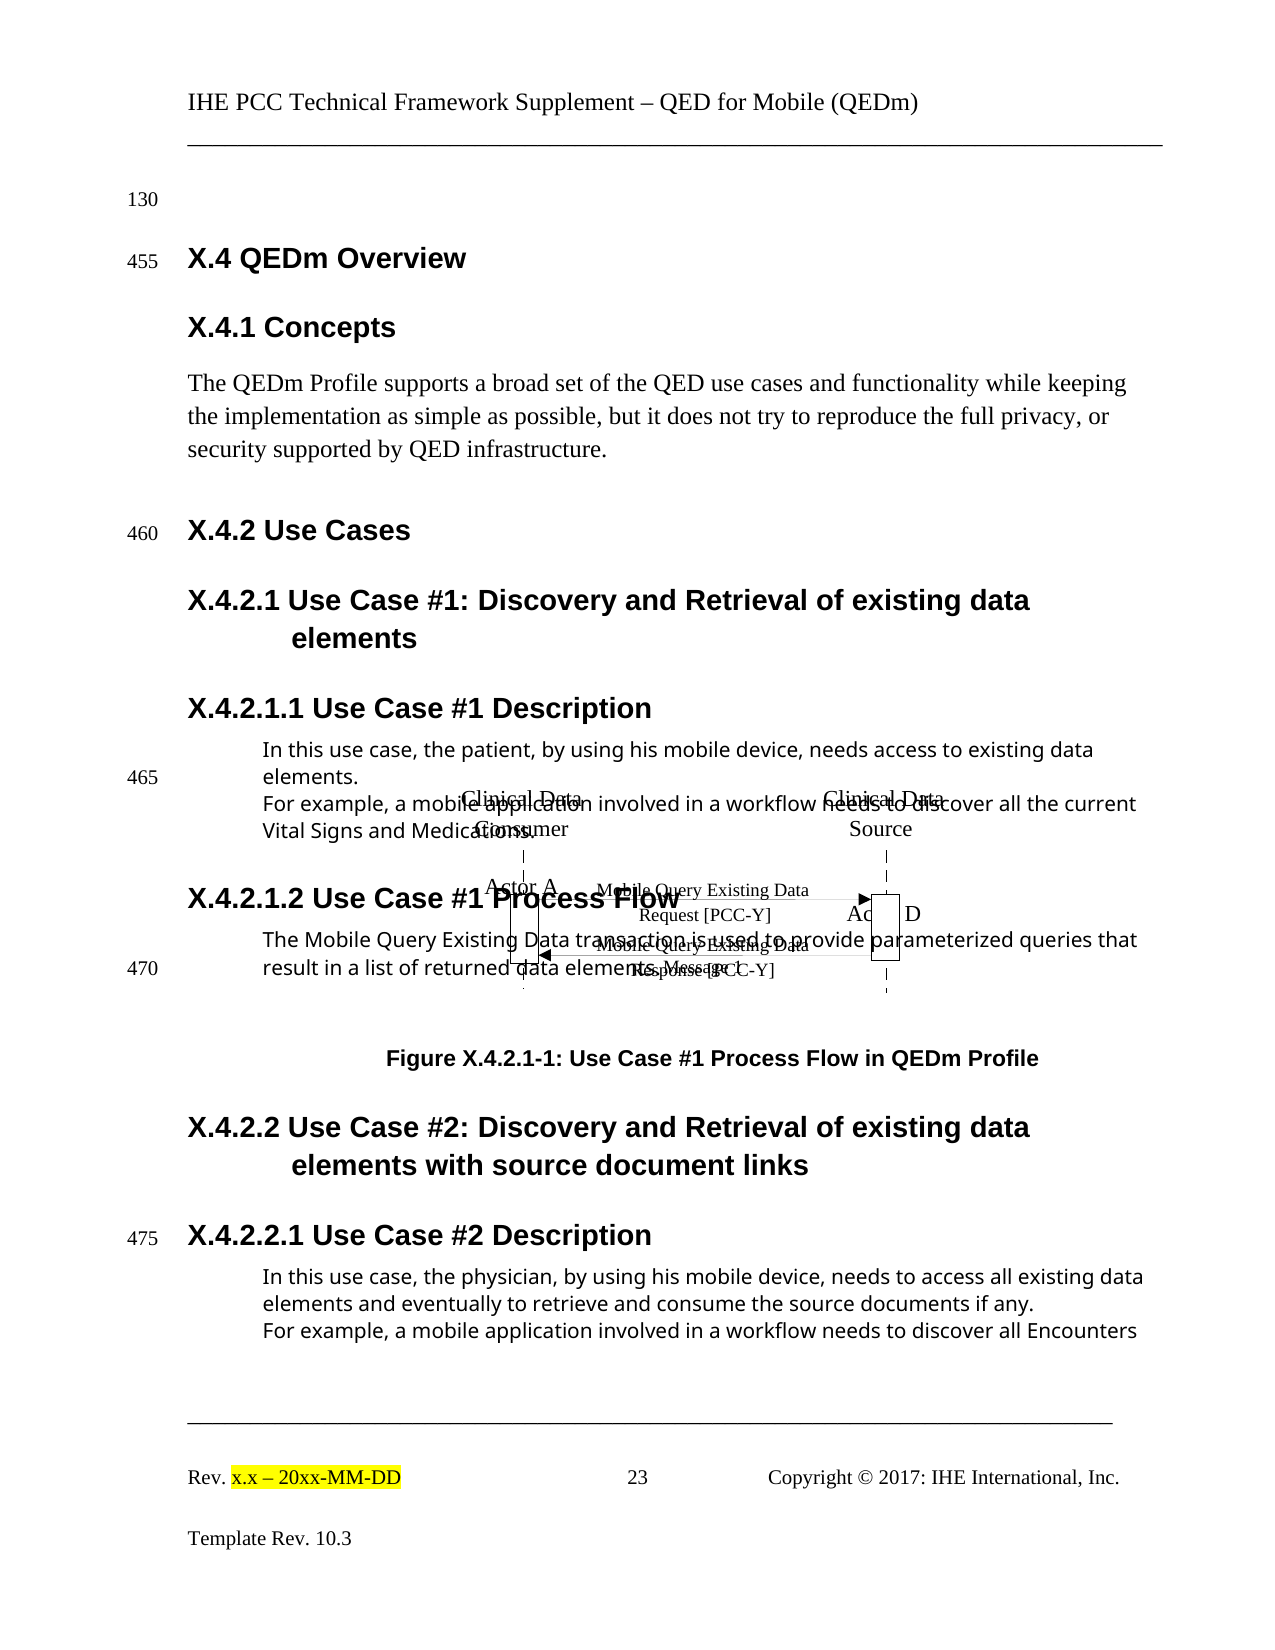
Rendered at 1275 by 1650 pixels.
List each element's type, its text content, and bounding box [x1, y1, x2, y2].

subtitle X.4.2.2 Use Case #2: Discovery and Retrieval of existing data elements with source document links [187, 1109, 1162, 1182]
text The QEDm Profile supports a broad set of the QED use cases and functionality while keeping the implementation as simple as possible, but it does not try to reproduce the full privacy, or security supported by QED infrastructure. [187, 368, 1162, 463]
subtitle X.4.2.1 Use Case #1: Discovery and Retrieval of existing data elements [187, 582, 1162, 654]
title Figure X.4.2.1-1: Use Case #1 Process Flow in QEDm Profile [262, 1045, 1162, 1072]
subtitle X.4.2.2.1 Use Case #2 Description [187, 1218, 1162, 1251]
text The Mobile Query Existing Data transaction is used to provide parameterized queries that result in a list of returned data elements. [262, 926, 1162, 980]
subtitle X.4.2.1.2 Use Case #1 Process Flow [187, 881, 1162, 915]
subtitle X.4 QEDm Overview [187, 241, 1162, 274]
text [262, 1263, 1162, 1344]
subtitle X.4.2.1.1 Use Case #1 Description [187, 691, 1162, 724]
subtitle X.4.2 Use Cases [187, 513, 1162, 546]
text In this use case, the patient, by using his mobile device, needs access to existing data elements. For example, a mobile application involved in a workflow needs to discover all the current Vital Signs and Medications. [262, 736, 1162, 844]
subtitle X.4.1 Concepts [187, 311, 1162, 344]
